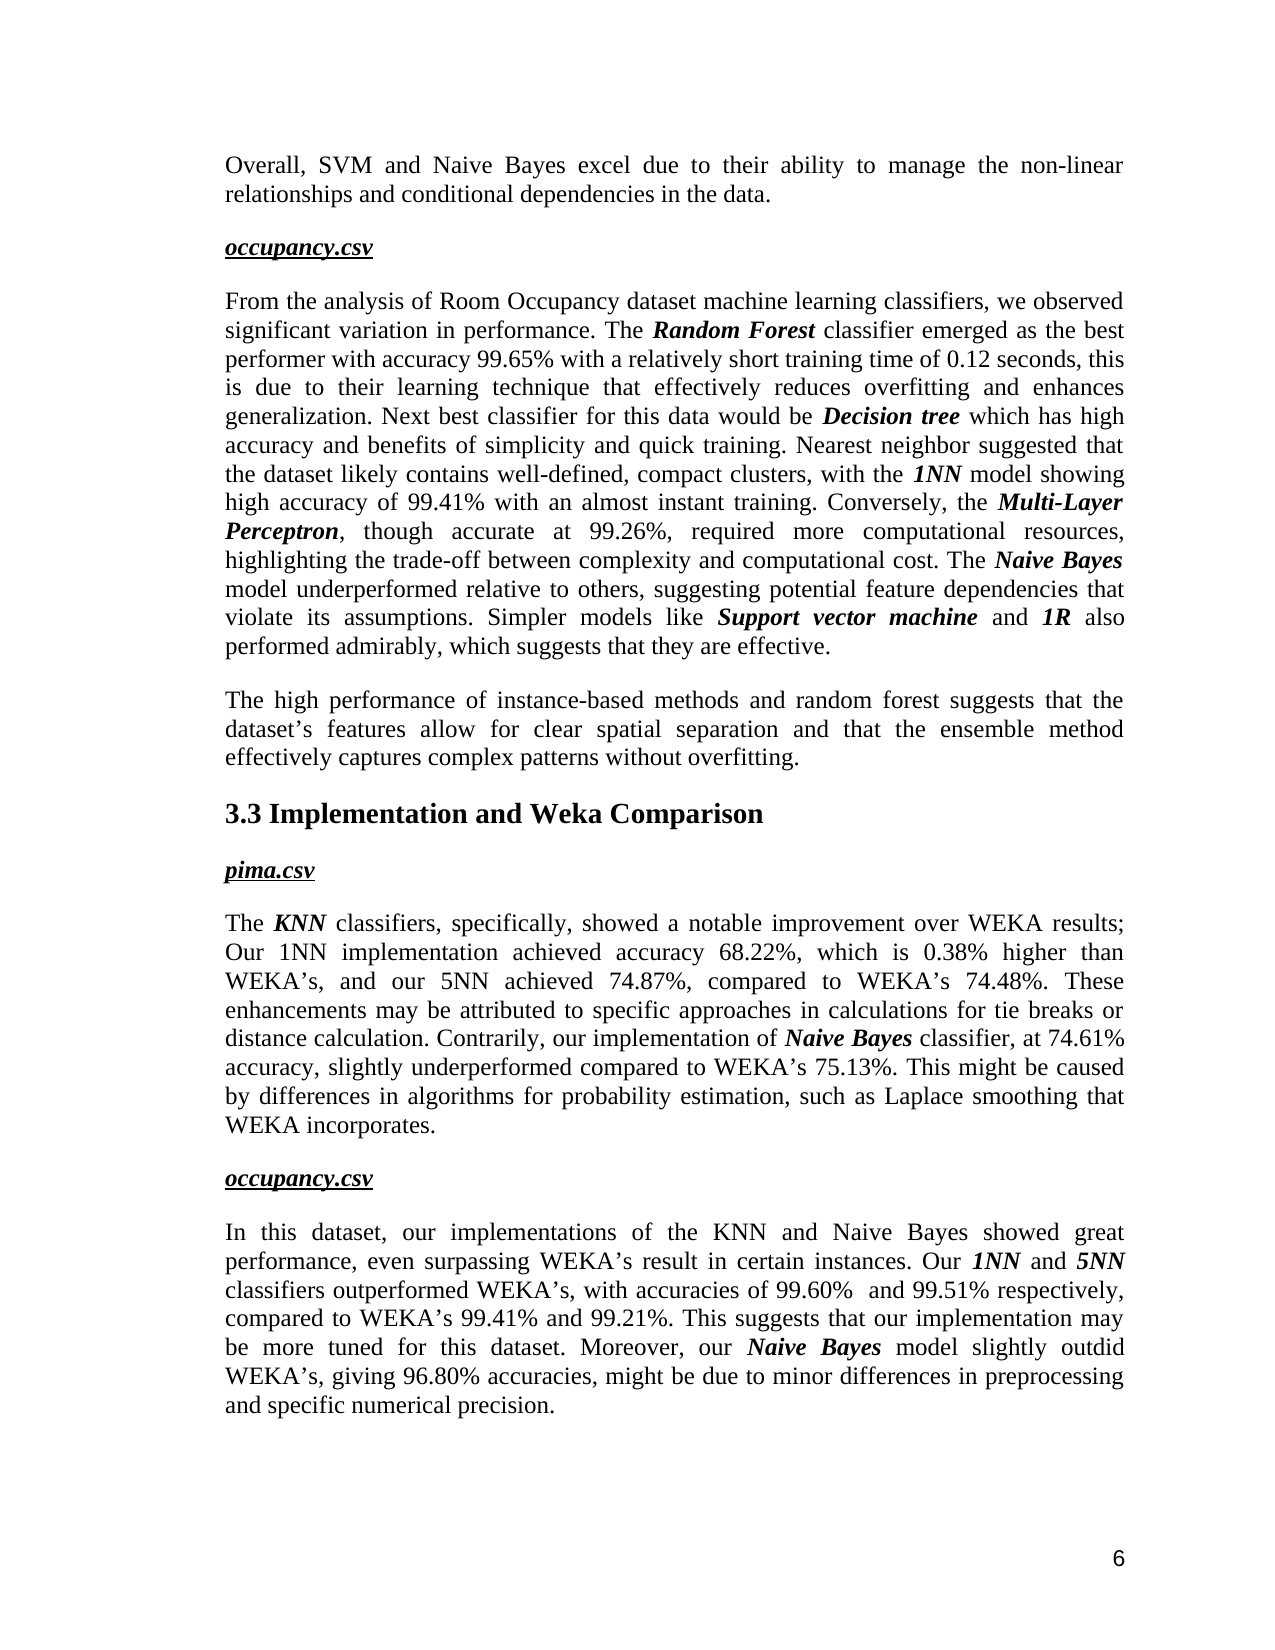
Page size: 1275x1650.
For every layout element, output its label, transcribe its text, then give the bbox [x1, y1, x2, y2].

text From the analysis of Room Occupancy dataset machine learning classifiers, we observed significant variation in performance. The Random Forest classifier emerged as the best performer with accuracy 99.65% with a relatively short training time of 0.12 seconds, this is due to their learning technique that effectively reduces overfitting and enhances generalization. Next best classifier for this data would be Decision tree which has high accuracy and benefits of simplicity and quick training. Nearest neighbor suggested that the dataset likely contains well-defined, compact clusters, with the 1NN model showing high accuracy of 99.41% with an almost instant training. Conversely, the Multi-Layer Perceptron, though accurate at 99.26%, required more computational resources, highlighting the trade-off between complexity and computational cost. The Naive Bayes model underperformed relative to others, suggesting potential feature dependencies that violate its assumptions. Simpler models like Support vector machine and 1R also performed admirably, which suggests that they are effective. [225, 286, 1125, 660]
text pima.csv [225, 855, 1125, 883]
text The high performance of instance-based methods and random forest suggests that the dataset’s features allow for clear spatial separation and that the ensemble method effectively captures complex patterns without overfitting. [225, 685, 1125, 771]
text Overall, SVM and Naive Bayes excel due to their ability to manage the non-linear relationships and conditional dependencies in the data. [225, 150, 1125, 207]
text occupancy.csv [225, 1163, 1125, 1192]
text 3.3 Implementation and Weka Comparison [150, 796, 1125, 830]
text The KNN classifiers, specifically, showed a notable improvement over WEKA results; Our 1NN implementation achieved accuracy 68.22%, which is 0.38% higher than WEKA’s, and our 5NN achieved 74.87%, compared to WEKA’s 74.48%. These enhancements may be attributed to specific approaches in calculations for tie breaks or distance calculation. Contrarily, our implementation of Naive Bayes classifier, at 74.61% accuracy, slightly underperformed compared to WEKA’s 75.13%. This might be caused by differences in algorithms for probability estimation, such as Laplace smoothing that WEKA incorporates. [225, 908, 1125, 1138]
text occupancy.csv [225, 232, 1125, 261]
text In this dataset, our implementations of the KNN and Naive Bayes showed great performance, even surpassing WEKA’s result in certain instances. Our 1NN and 5NN classifiers outperformed WEKA’s, with accuracies of 99.60% and 99.51% respectively, compared to WEKA’s 99.41% and 99.21%. This suggests that our implementation may be more tuned for this dataset. Moreover, our Naive Bayes model slightly outdid WEKA’s, giving 96.80% accuracies, might be due to minor differences in preprocessing and specific numerical precision. [225, 1217, 1125, 1418]
